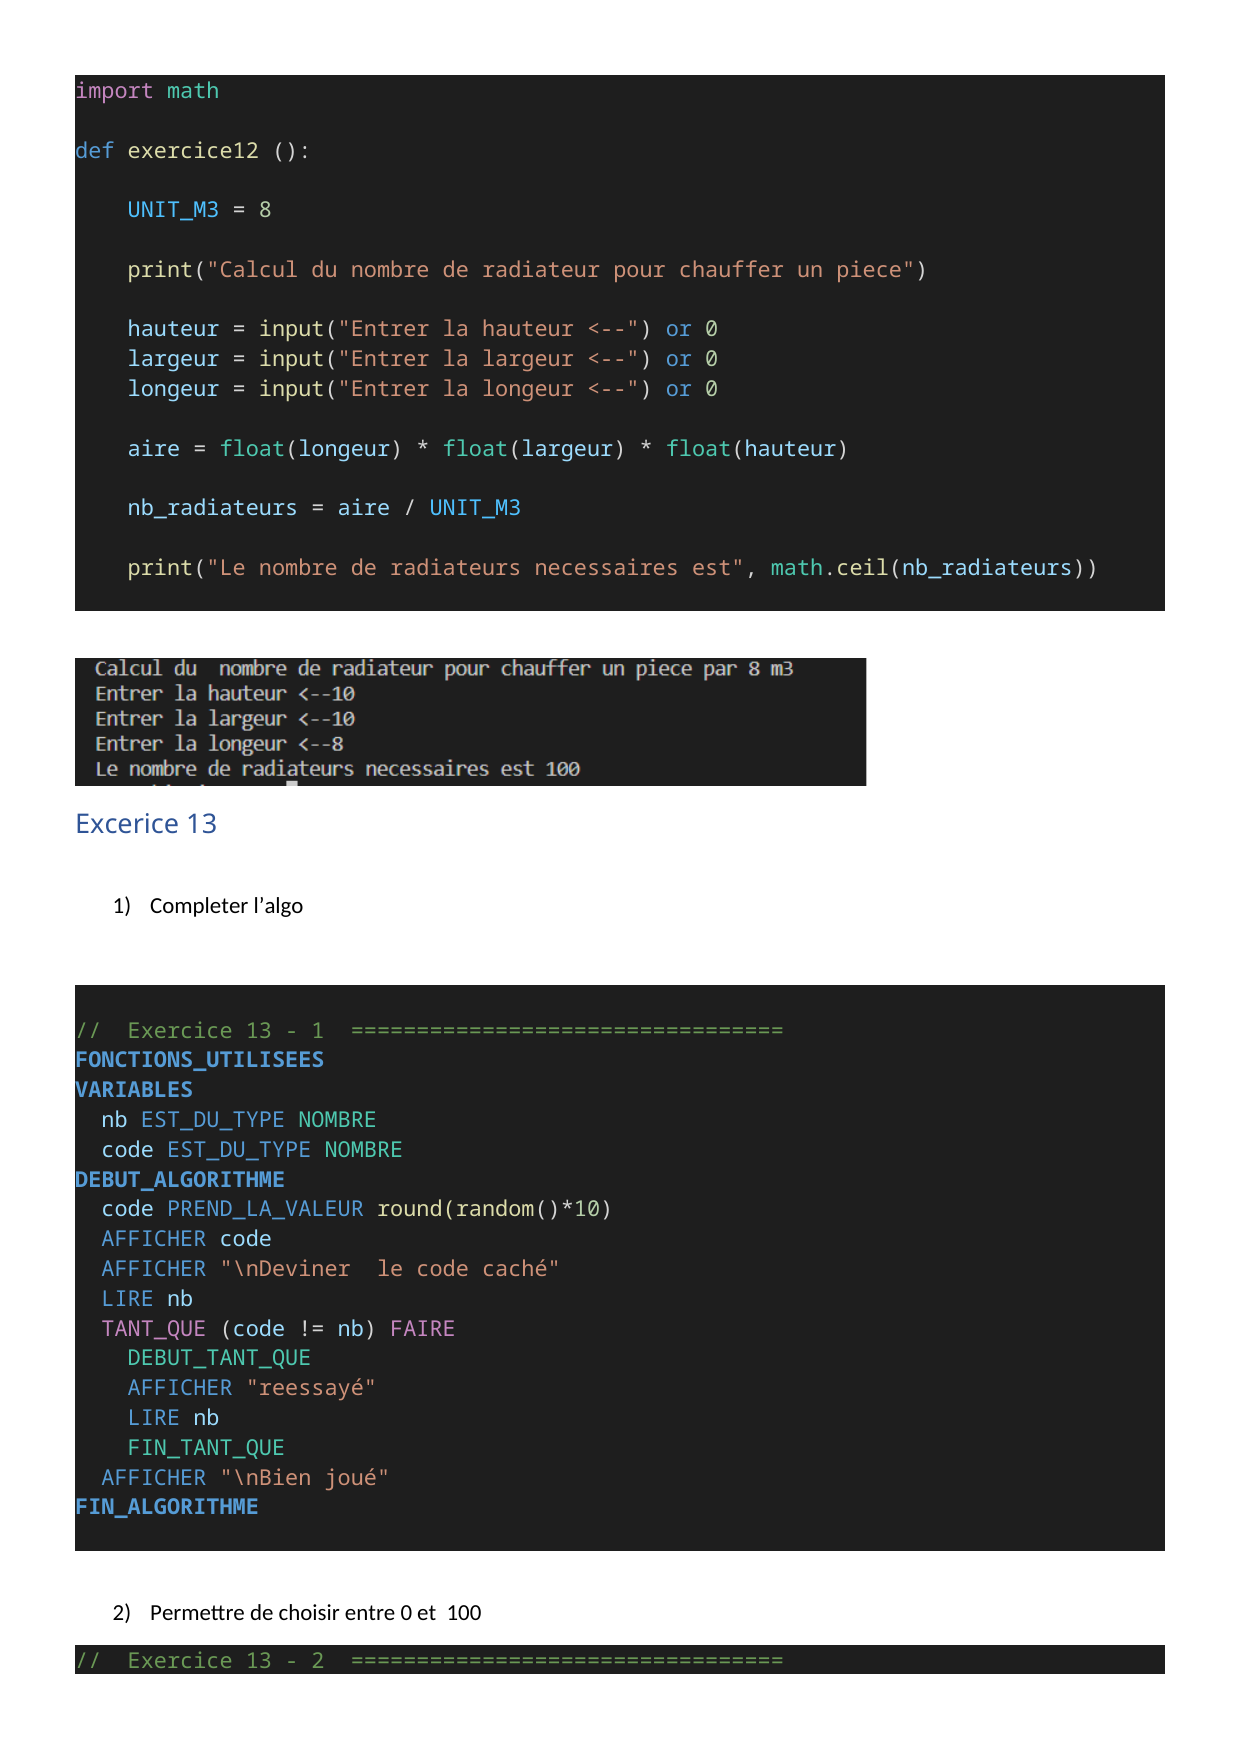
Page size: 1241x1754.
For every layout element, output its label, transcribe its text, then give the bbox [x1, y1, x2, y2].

text code PREND_LA_VALEUR round(random()*10) [75, 1193, 1165, 1223]
text hauteur = input("Entrer la hauteur <--") or 0 [75, 313, 1165, 343]
list Permettre de choisir entre 0 et 100 [112, 1598, 1165, 1626]
text UNIT_M3 = 8 [75, 194, 1165, 224]
text TANT_QUE (code != nb) FAIRE [75, 1313, 1165, 1342]
text DEBUT_TANT_QUE [75, 1342, 1165, 1372]
text largeur = input("Entrer la largeur <--") or 0 [75, 343, 1165, 373]
text AFFICHER "\nDeviner le code caché" [75, 1253, 1165, 1283]
text nb EST_DU_TYPE NOMBRE [75, 1104, 1165, 1134]
text import math [75, 75, 1165, 105]
text print("Le nombre de radiateurs necessaires est", math.ceil(nb_radiateurs)) [75, 552, 1165, 581]
text AFFICHER "reessayé" [75, 1372, 1165, 1402]
text nb_radiateurs = aire / UNIT_M3 [75, 492, 1165, 522]
text print("Calcul du nombre de radiateur pour chauffer un piece") [75, 254, 1165, 283]
text def exercice12 (): [75, 134, 1165, 164]
text LIRE nb [75, 1283, 1165, 1313]
text // Exercice 13 - 2 ================================= [75, 1645, 1165, 1674]
text LIRE nb [75, 1402, 1165, 1432]
text // Exercice 13 - 1 ================================= [75, 1015, 1165, 1044]
text aire = float(longeur) * float(largeur) * float(hauteur) [75, 432, 1165, 462]
text FONCTIONS_UTILISEES [75, 1044, 1165, 1074]
text longeur = input("Entrer la longeur <--") or 0 [75, 373, 1165, 403]
text VARIABLES [75, 1074, 1165, 1104]
picture [75, 658, 867, 786]
text FIN_TANT_QUE [75, 1432, 1165, 1462]
text AFFICHER code [75, 1223, 1165, 1253]
list Completer l’algo [112, 891, 1165, 919]
subtitle Excerice 13 [75, 804, 1165, 841]
text AFFICHER "\nBien joué" [75, 1462, 1165, 1491]
text code EST_DU_TYPE NOMBRE [75, 1134, 1165, 1164]
text DEBUT_ALGORITHME [75, 1164, 1165, 1193]
text FIN_ALGORITHME [75, 1491, 1165, 1521]
